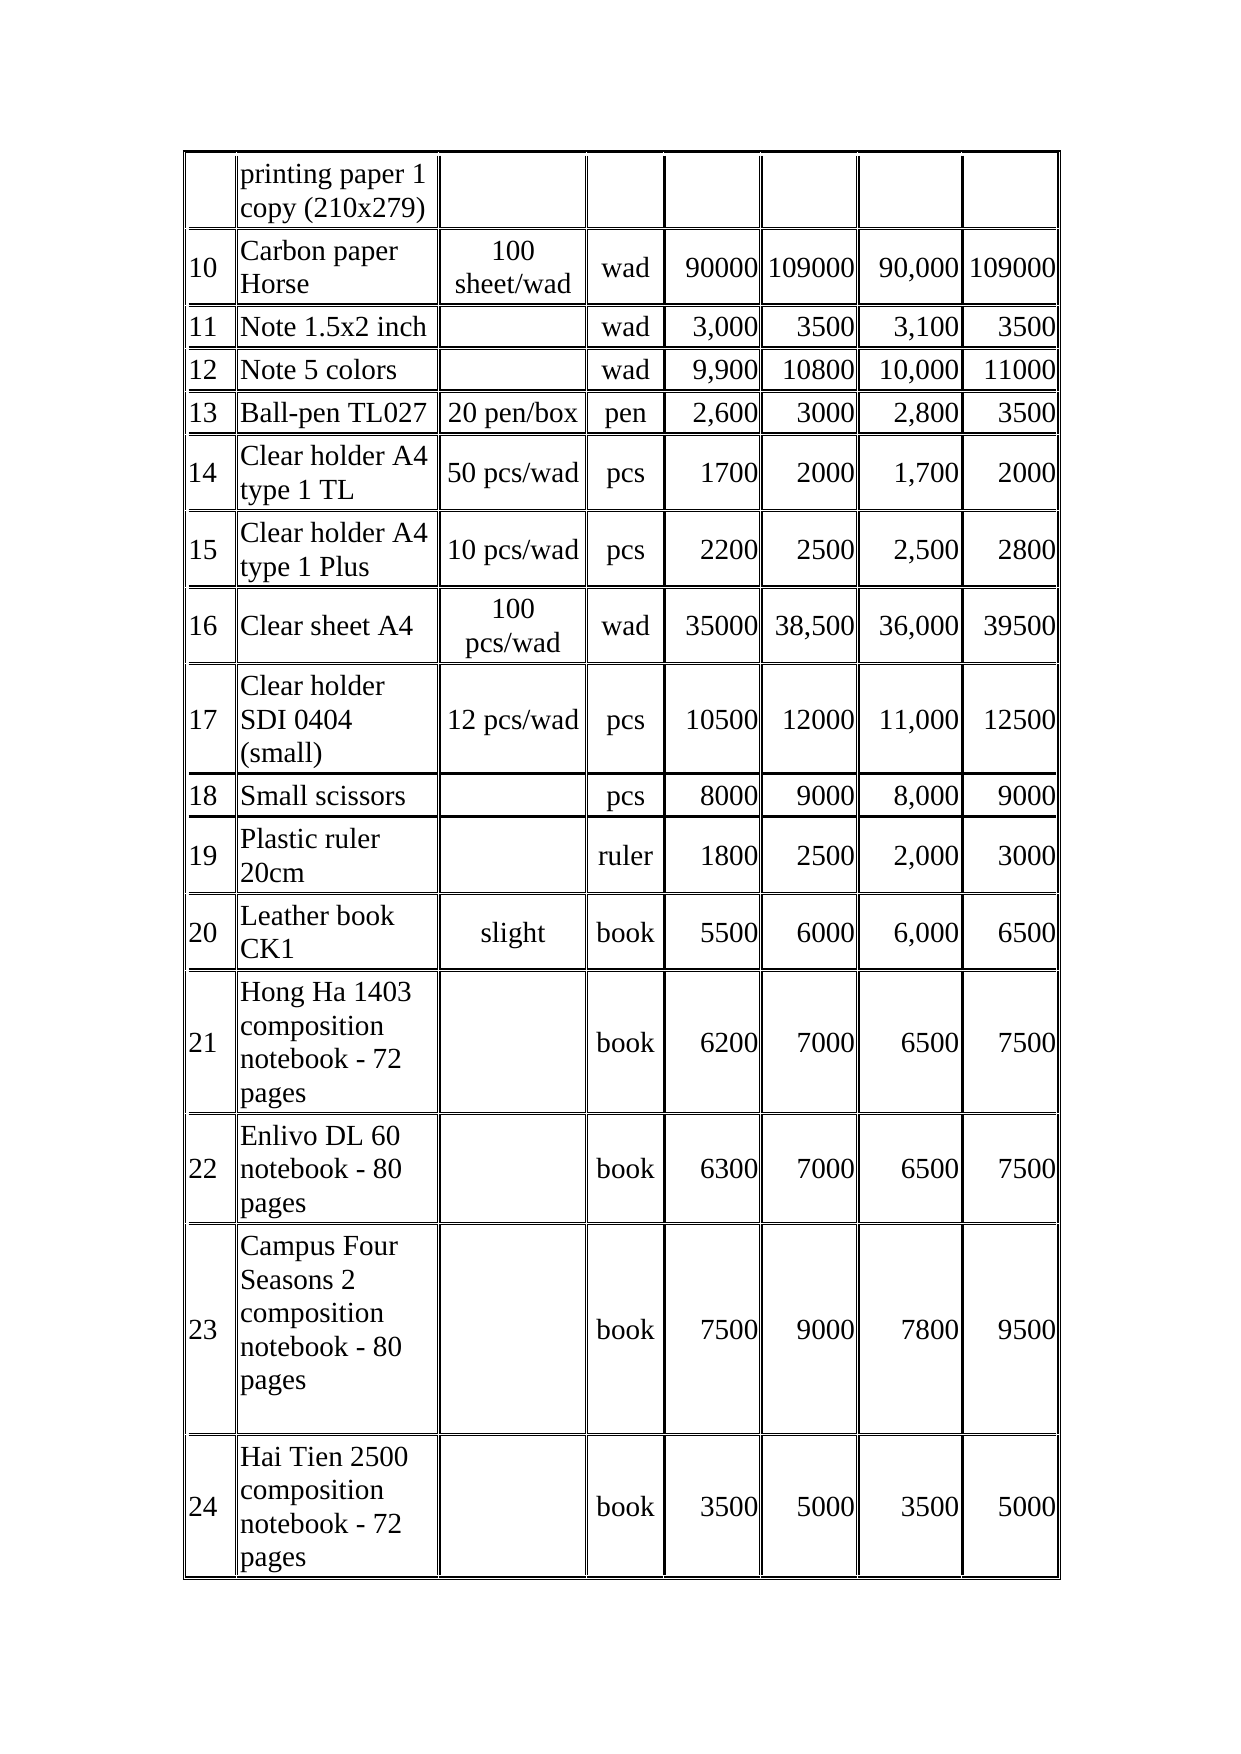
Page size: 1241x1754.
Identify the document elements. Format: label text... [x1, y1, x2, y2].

table_cell Clear sheet A4 [238, 589, 437, 662]
table_cell [184, 662, 237, 772]
table_cell 7000 [763, 972, 856, 1112]
table_cell 7500 [666, 1225, 759, 1433]
table_cell [184, 227, 237, 303]
table_cell 6000 [763, 895, 856, 968]
table_cell 9500 [962, 1222, 1059, 1433]
table_cell 2200 [666, 512, 759, 585]
table_cell 109000 [763, 230, 856, 303]
table_cell 5000 [962, 1433, 1059, 1576]
table_cell 12 pcs/wad [441, 665, 585, 772]
table_cell [186, 968, 235, 1112]
table_cell 2500 [763, 818, 856, 892]
table_cell 3,000 [666, 307, 759, 346]
table_cell 2500 [763, 512, 856, 585]
table_cell 10800 [763, 350, 856, 389]
table_cell 1700 [666, 436, 759, 509]
table_cell 10 pcs/wad [441, 512, 585, 585]
table_cell 9000 [964, 772, 1057, 815]
table_cell 10,000 [860, 350, 961, 389]
table_cell [186, 346, 235, 389]
table_cell Clear holder SDI 0404 (small) [238, 665, 437, 772]
table_cell 2,600 [666, 393, 759, 432]
table_cell 3500 [763, 307, 856, 346]
table_cell Plastic ruler 20cm [238, 818, 437, 892]
table_cell 183,000 [858, 152, 962, 227]
table_cell Note 1.5x2 inch [238, 307, 437, 346]
table_cell 20 pen/box [441, 393, 585, 432]
table_cell ruler [588, 818, 663, 892]
table_cell pcs [588, 775, 663, 815]
table_cell 2000 [964, 432, 1058, 509]
table_cell [439, 1436, 587, 1576]
table_cell 36,000 [860, 589, 961, 662]
table_cell [186, 389, 235, 432]
table_cell 180000 [664, 152, 761, 227]
table_cell [441, 307, 585, 346]
table_cell [441, 1115, 585, 1222]
table_cell [184, 1433, 237, 1576]
table_cell 5500 [666, 895, 759, 968]
table_cell 6500 [860, 972, 961, 1112]
table_cell [184, 509, 237, 585]
table_cell 90,000 [860, 230, 961, 303]
table_cell wad [588, 350, 663, 389]
table_cell 188000 [761, 152, 858, 227]
table_cell Leather book CK1 [238, 895, 437, 968]
table_cell Hai Tien 2500 composition notebook - 72 pages [237, 1433, 439, 1576]
table_cell 2800 [962, 509, 1059, 585]
table_cell 3500 [664, 1433, 761, 1576]
table_cell 9000 [763, 1225, 856, 1433]
table_cell Clear holder A4 type 1 TL [238, 436, 437, 509]
table_cell 100 pcs/wad [441, 589, 585, 662]
table_cell 6300 [666, 1115, 759, 1222]
table_cell 8000 [666, 775, 759, 815]
table_cell 7800 [860, 1225, 961, 1433]
table_cell 11000 [964, 346, 1058, 389]
table_cell pcs [588, 665, 663, 772]
table_cell pcs [588, 436, 663, 509]
table_cell 50 pcs/wad [441, 436, 585, 509]
table_cell 7000 [763, 1115, 856, 1222]
table_cell [441, 775, 585, 815]
table_cell 6200 [666, 972, 759, 1112]
table_cell 8,000 [860, 775, 961, 815]
table_cell Carbon paper Horse [238, 230, 437, 303]
table_cell [186, 153, 237, 227]
table_cell book [588, 895, 663, 968]
table_cell Note 5 colors [238, 350, 437, 389]
table_cell wad [588, 307, 663, 346]
table_cell 1800 [666, 818, 759, 892]
table_cell 2,500 [860, 512, 961, 585]
table_cell Ball-pen TL027 [238, 393, 437, 432]
table_cell Small scissors [238, 775, 437, 815]
table_cell 6500 [860, 1115, 961, 1222]
table_cell 2,000 [860, 818, 961, 892]
table_cell 5000 [761, 1433, 858, 1576]
table_cell 3500 [858, 1436, 962, 1576]
table_cell Campus Four Seasons 2 composition notebook - 80 pages [238, 1225, 437, 1433]
table_cell 1,700 [860, 436, 961, 509]
table_cell [184, 1112, 237, 1222]
table_cell 3500 [964, 389, 1058, 432]
table_cell 90000 [666, 230, 759, 303]
table_cell pen [588, 393, 663, 432]
table_cell [441, 818, 585, 892]
table_cell [441, 1225, 585, 1433]
table_cell book [588, 1225, 663, 1433]
table_cell [439, 153, 587, 227]
table_cell 7500 [964, 968, 1058, 1112]
table_cell 3000 [964, 815, 1057, 892]
table_cell book [588, 972, 663, 1112]
table_cell 39500 [964, 585, 1058, 662]
table_cell 12000 [763, 665, 856, 772]
table_cell 3000 [763, 393, 856, 432]
table_cell 2000 [763, 436, 856, 509]
table_cell wad [588, 230, 663, 303]
table_cell 10500 [666, 665, 759, 772]
table_cell Clear holder A4 type 1 Plus [238, 512, 437, 585]
table_cell 202000 [962, 153, 1057, 227]
table_cell [186, 815, 235, 892]
table_cell 109000 [962, 227, 1059, 303]
table_cell [441, 972, 585, 1112]
table_cell 3,100 [860, 307, 961, 346]
table_cell slight [441, 895, 585, 968]
table_cell [441, 350, 585, 389]
table_cell 100 sheet/wad [441, 230, 585, 303]
table_cell [186, 585, 235, 662]
table_cell 6500 [962, 892, 1059, 968]
table_cell 7500 [962, 1112, 1059, 1222]
table_cell [186, 772, 235, 815]
table_cell 3500 [964, 303, 1058, 346]
table_cell Hong Ha 1403 composition notebook - 72 pages [238, 972, 437, 1112]
table_cell book [587, 1436, 664, 1576]
table_cell 11,000 [860, 665, 961, 772]
table_cell 6,000 [860, 895, 961, 968]
table_cell 35000 [666, 589, 759, 662]
table_cell 9000 [763, 775, 856, 815]
table_cell wad [588, 589, 663, 662]
table_cell [186, 303, 235, 346]
table_cell Enlivo DL 60 notebook - 80 pages [238, 1115, 437, 1222]
table_cell [184, 1222, 237, 1433]
table_cell book [588, 1115, 663, 1222]
table_cell 38,500 [763, 589, 856, 662]
table_cell barrel [587, 152, 664, 227]
table_cell [184, 892, 237, 968]
table_cell 2,800 [860, 393, 961, 432]
table_cell 12500 [962, 662, 1059, 772]
table_cell [186, 432, 235, 509]
table_cell 9,900 [666, 350, 759, 389]
table_cell pcs [588, 512, 663, 585]
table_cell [237, 152, 439, 227]
